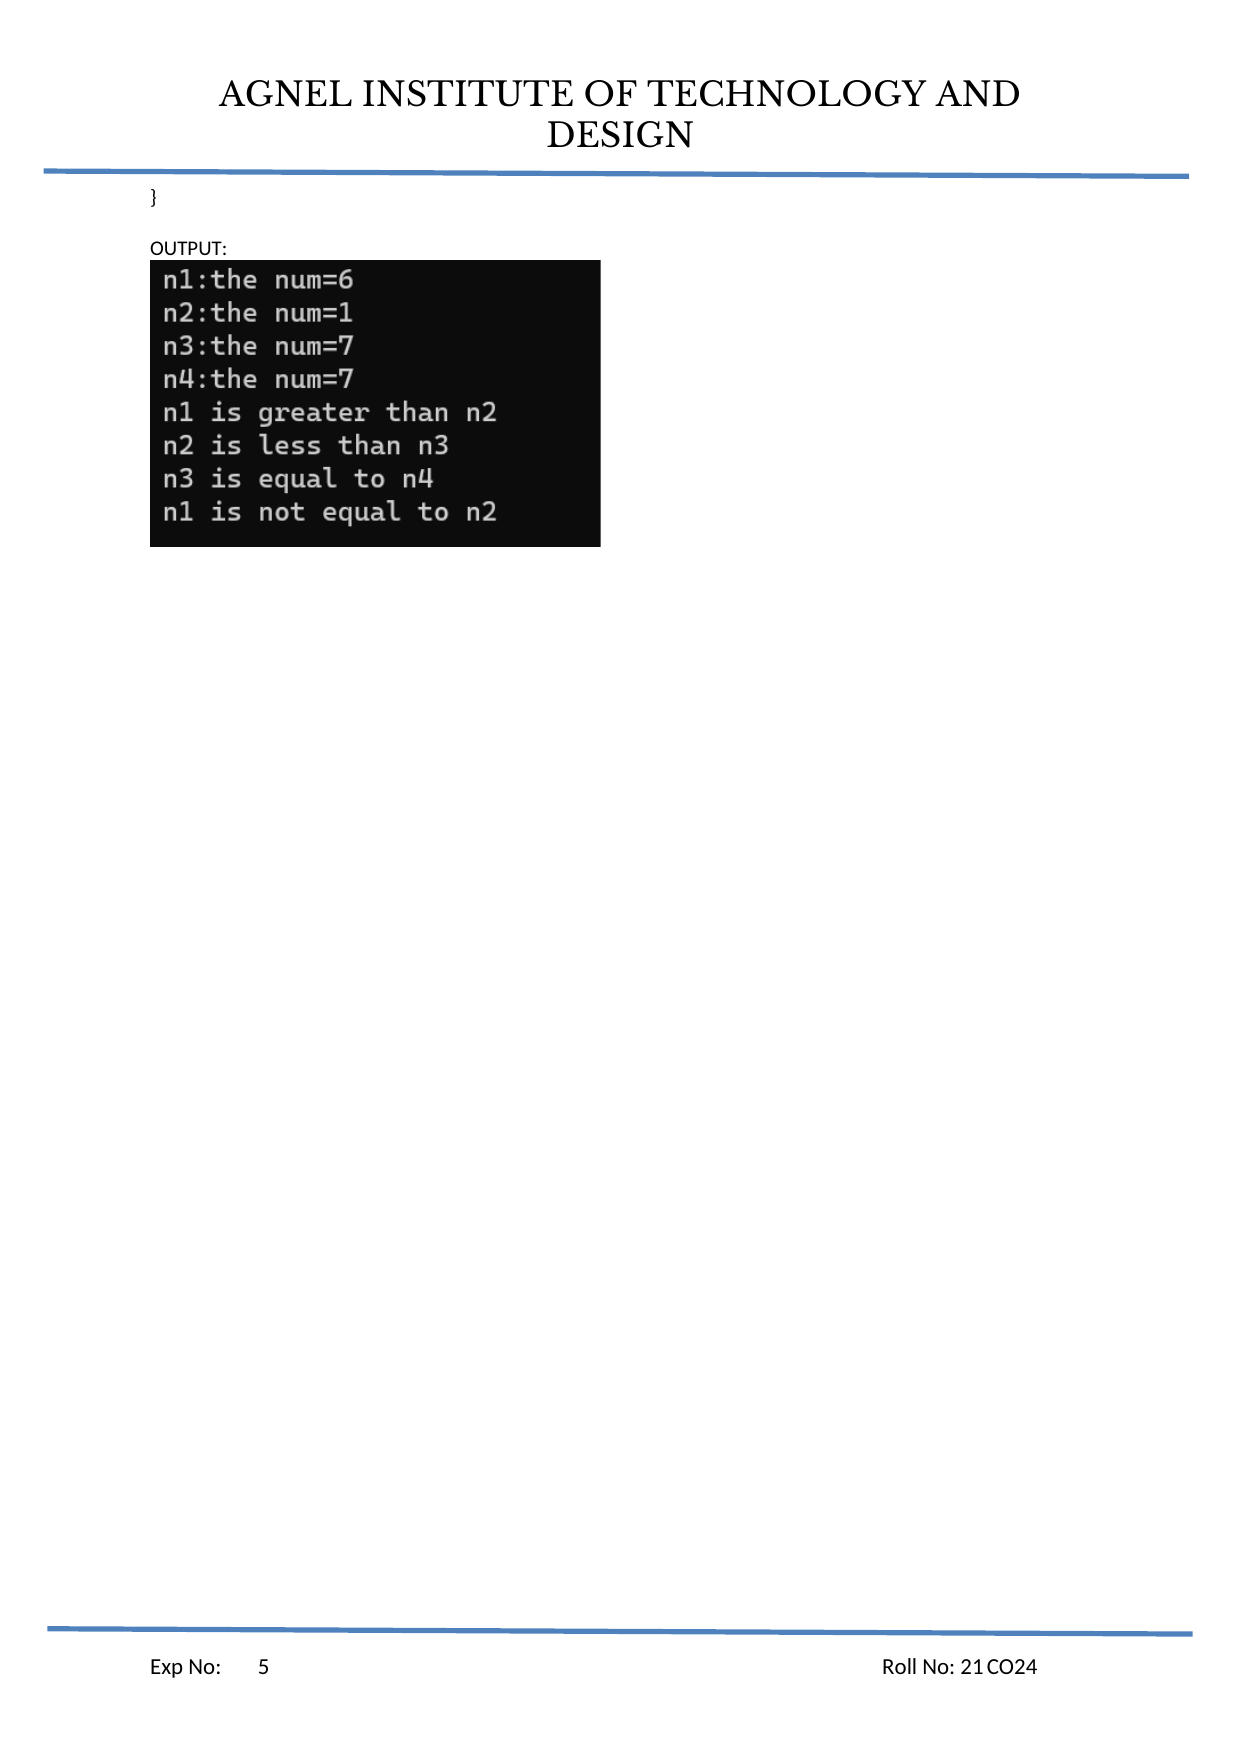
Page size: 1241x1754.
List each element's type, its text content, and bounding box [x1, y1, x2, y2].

text } [150, 184, 1090, 210]
text OUTPUT: [150, 235, 1090, 261]
picture [150, 260, 601, 547]
